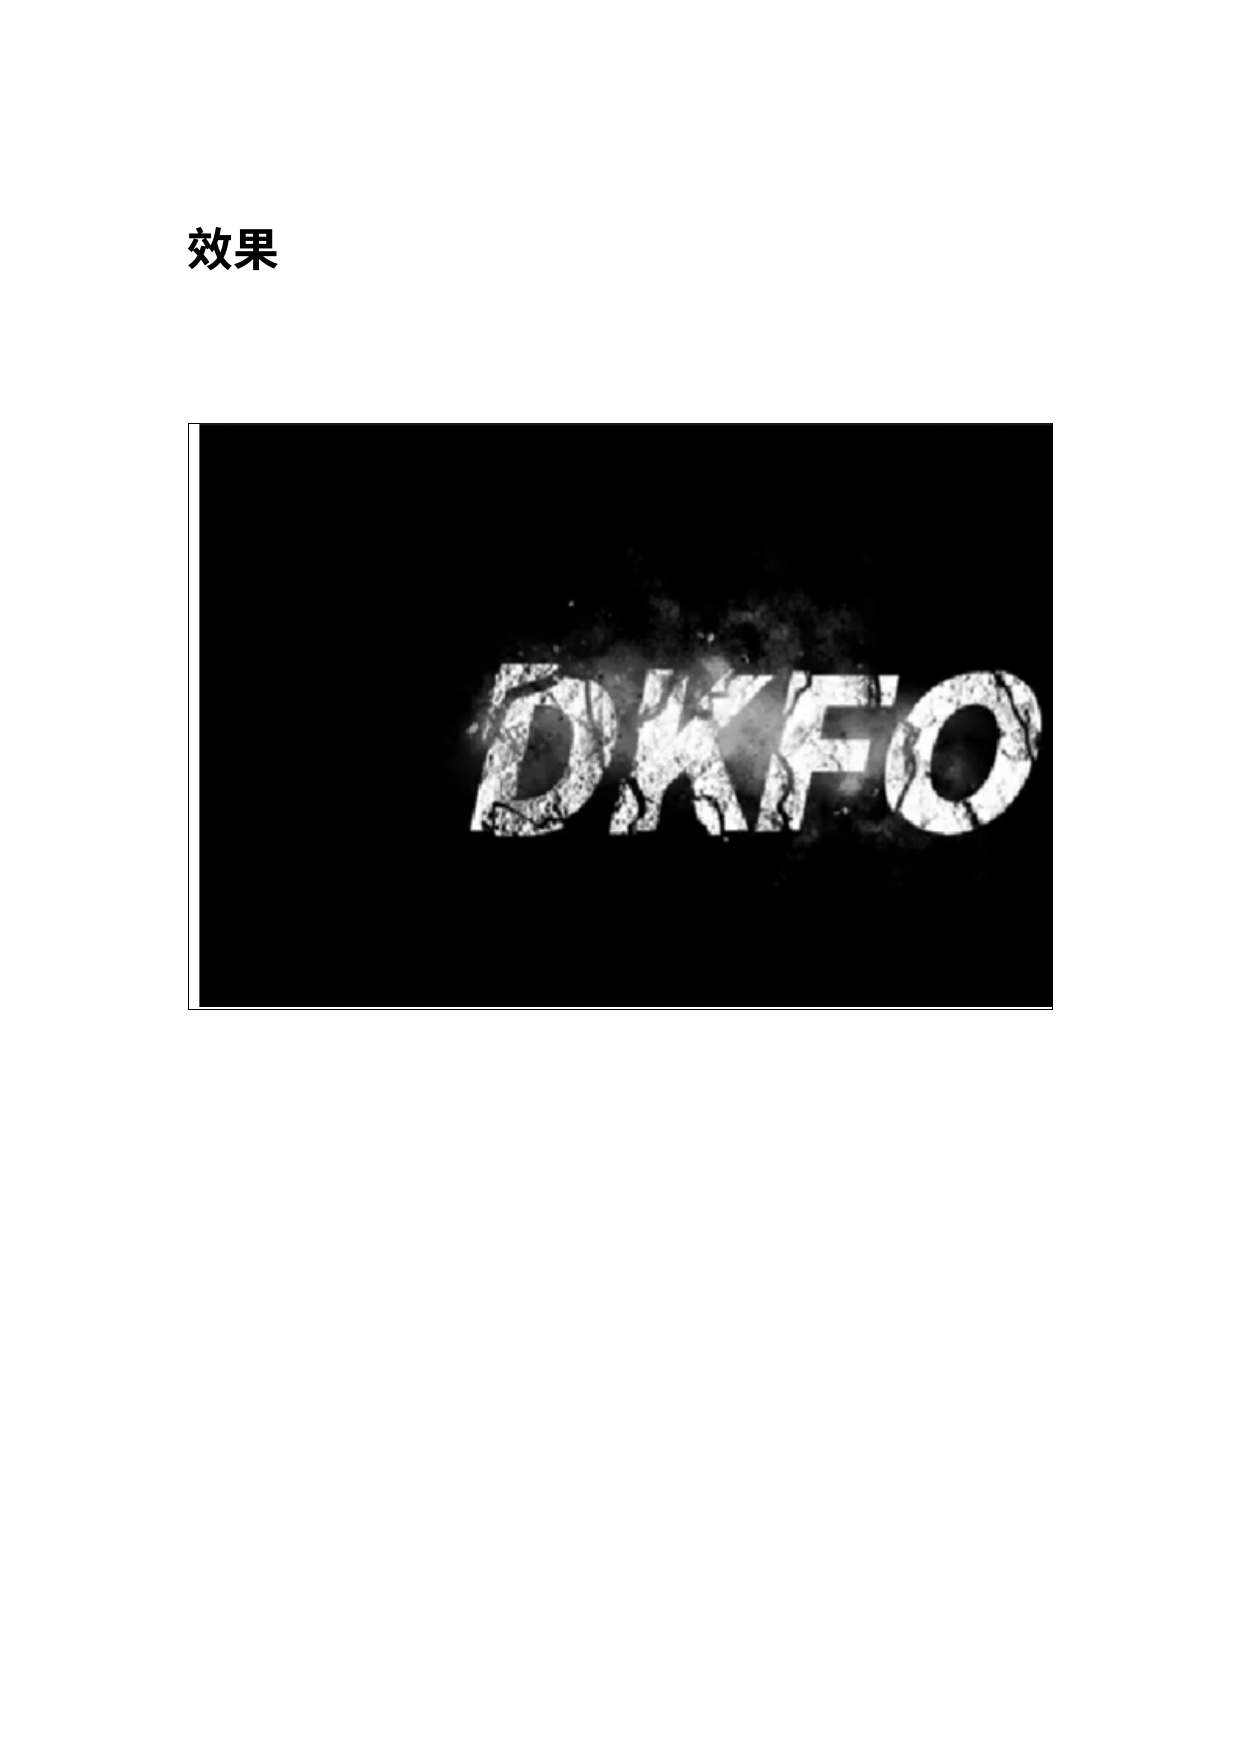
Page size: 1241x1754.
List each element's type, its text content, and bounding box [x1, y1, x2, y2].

picture [199, 423, 1053, 1007]
subtitle 效果 [187, 197, 1053, 295]
table_header [189, 424, 1052, 1009]
